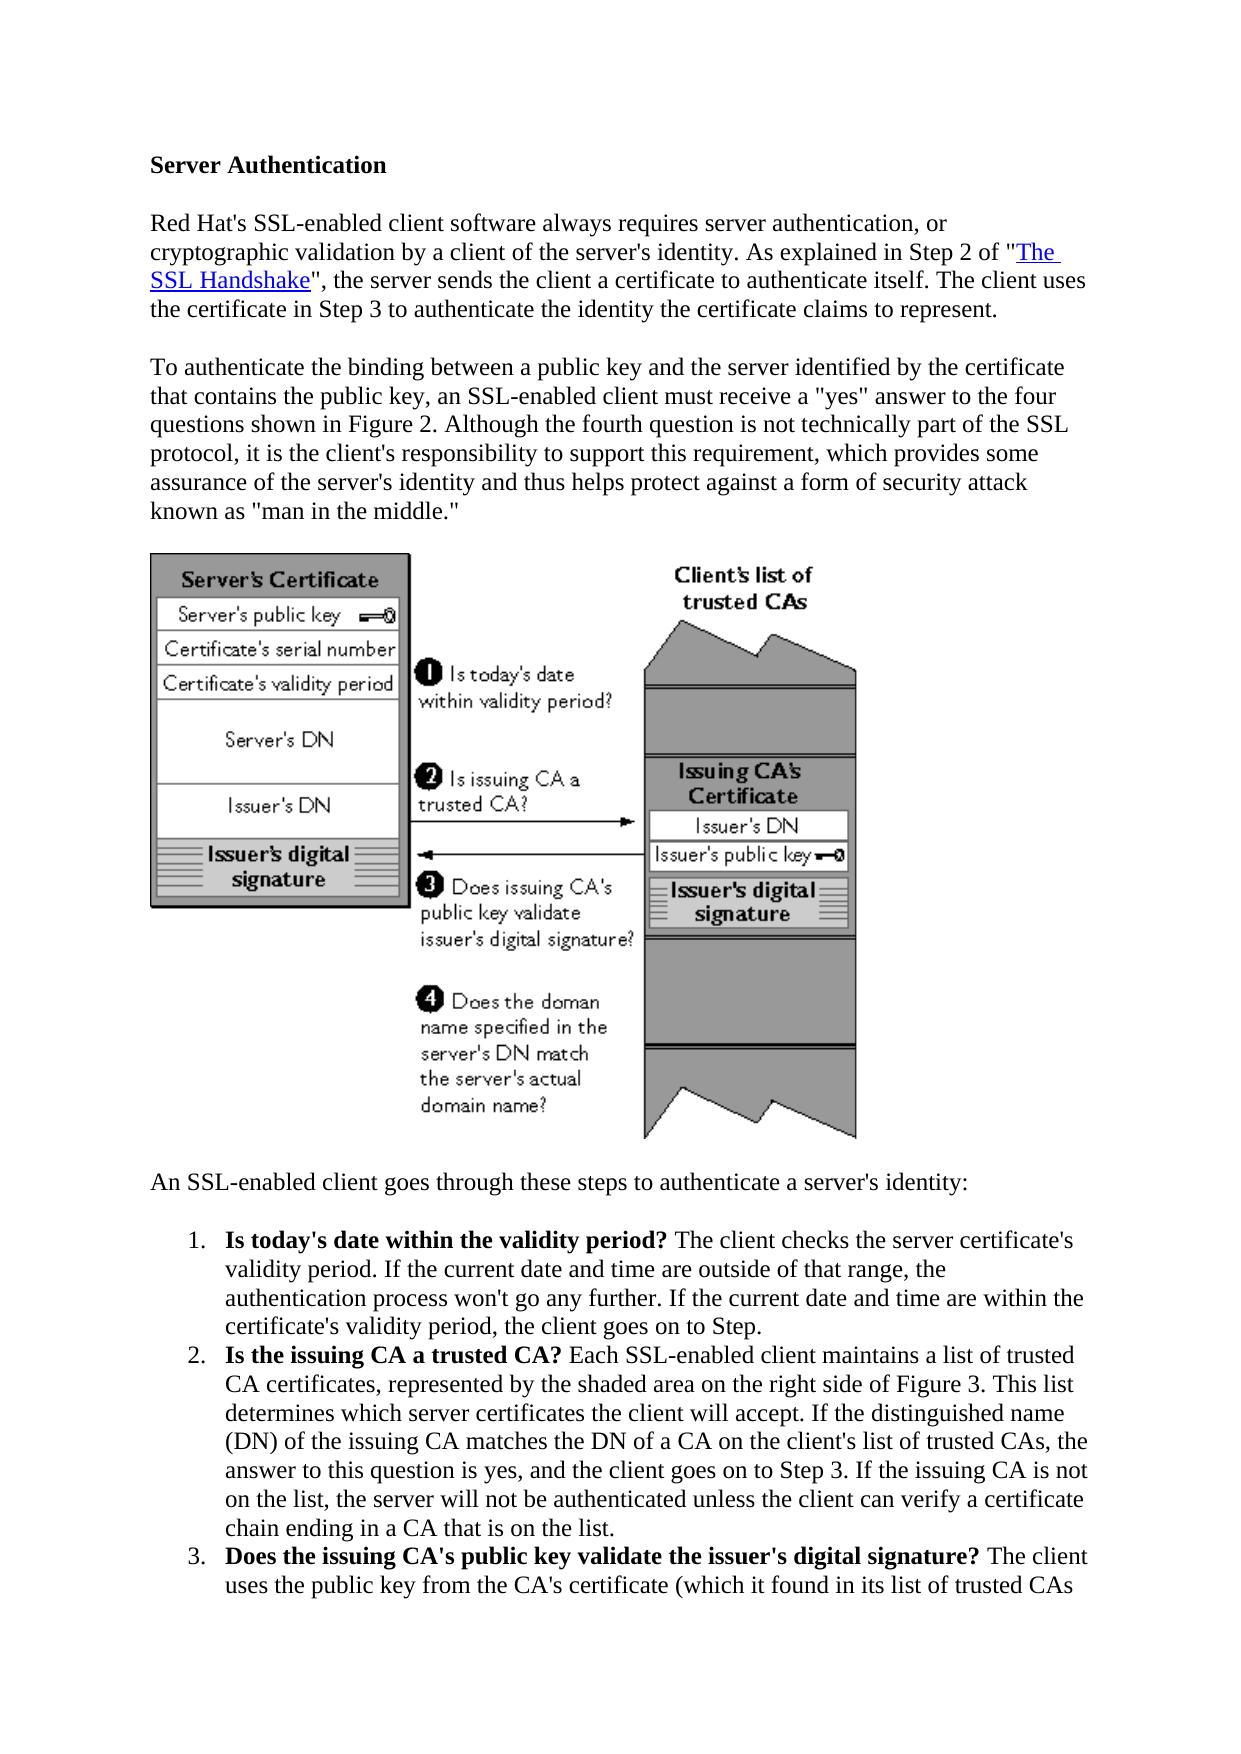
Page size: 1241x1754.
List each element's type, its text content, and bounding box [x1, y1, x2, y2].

list Is today's date within the validity period? The client checks the server certificate's validity period. If the current date and time are outside of that range, the authentication process won't go any further. If the current date and time are within the certificate's validity period, the client goes on to Step. [187, 1225, 1090, 1340]
list Is the issuing CA a trusted CA? Each SSL-enabled client maintains a list of trusted CA certificates, represented by the shaded area on the right side of Figure 3. This list determines which server certificates the client will accept. If the distinguished name (DN) of the issuing CA matches the DN of a CA on the client's list of trusted CAs, the answer to this question is yes, and the client goes on to Step 3. If the issuing CA is not on the list, the server will not be authenticated unless the client can verify a certificate chain ending in a CA that is on the list. [187, 1340, 1090, 1541]
text To authenticate the binding between a public key and the server identified by the certificate that contains the public key, an SSL-enabled client must receive a "yes" answer to the four questions shown in Figure 2. Although the fourth question is not technically part of the SSL protocol, it is the client's responsibility to support this requirement, which provides some assurance of the server's identity and thus helps protect against a form of security attack known as "man in the middle." [150, 352, 1090, 524]
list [187, 1541, 1090, 1599]
text Red Hat's SSL-enabled client software always requires server authentication, or cryptographic validation by a client of the server's identity. As explained in Step 2 of "The SSL Handshake", the server sends the client a certificate to authenticate itself. The client uses the certificate in Step 3 to authenticate the identity the certificate claims to represent. [150, 208, 1090, 323]
text An SSL-enabled client goes through these steps to authenticate a server's identity: [150, 1167, 1090, 1196]
text Server Authentication [150, 150, 1090, 179]
picture [150, 553, 857, 1139]
